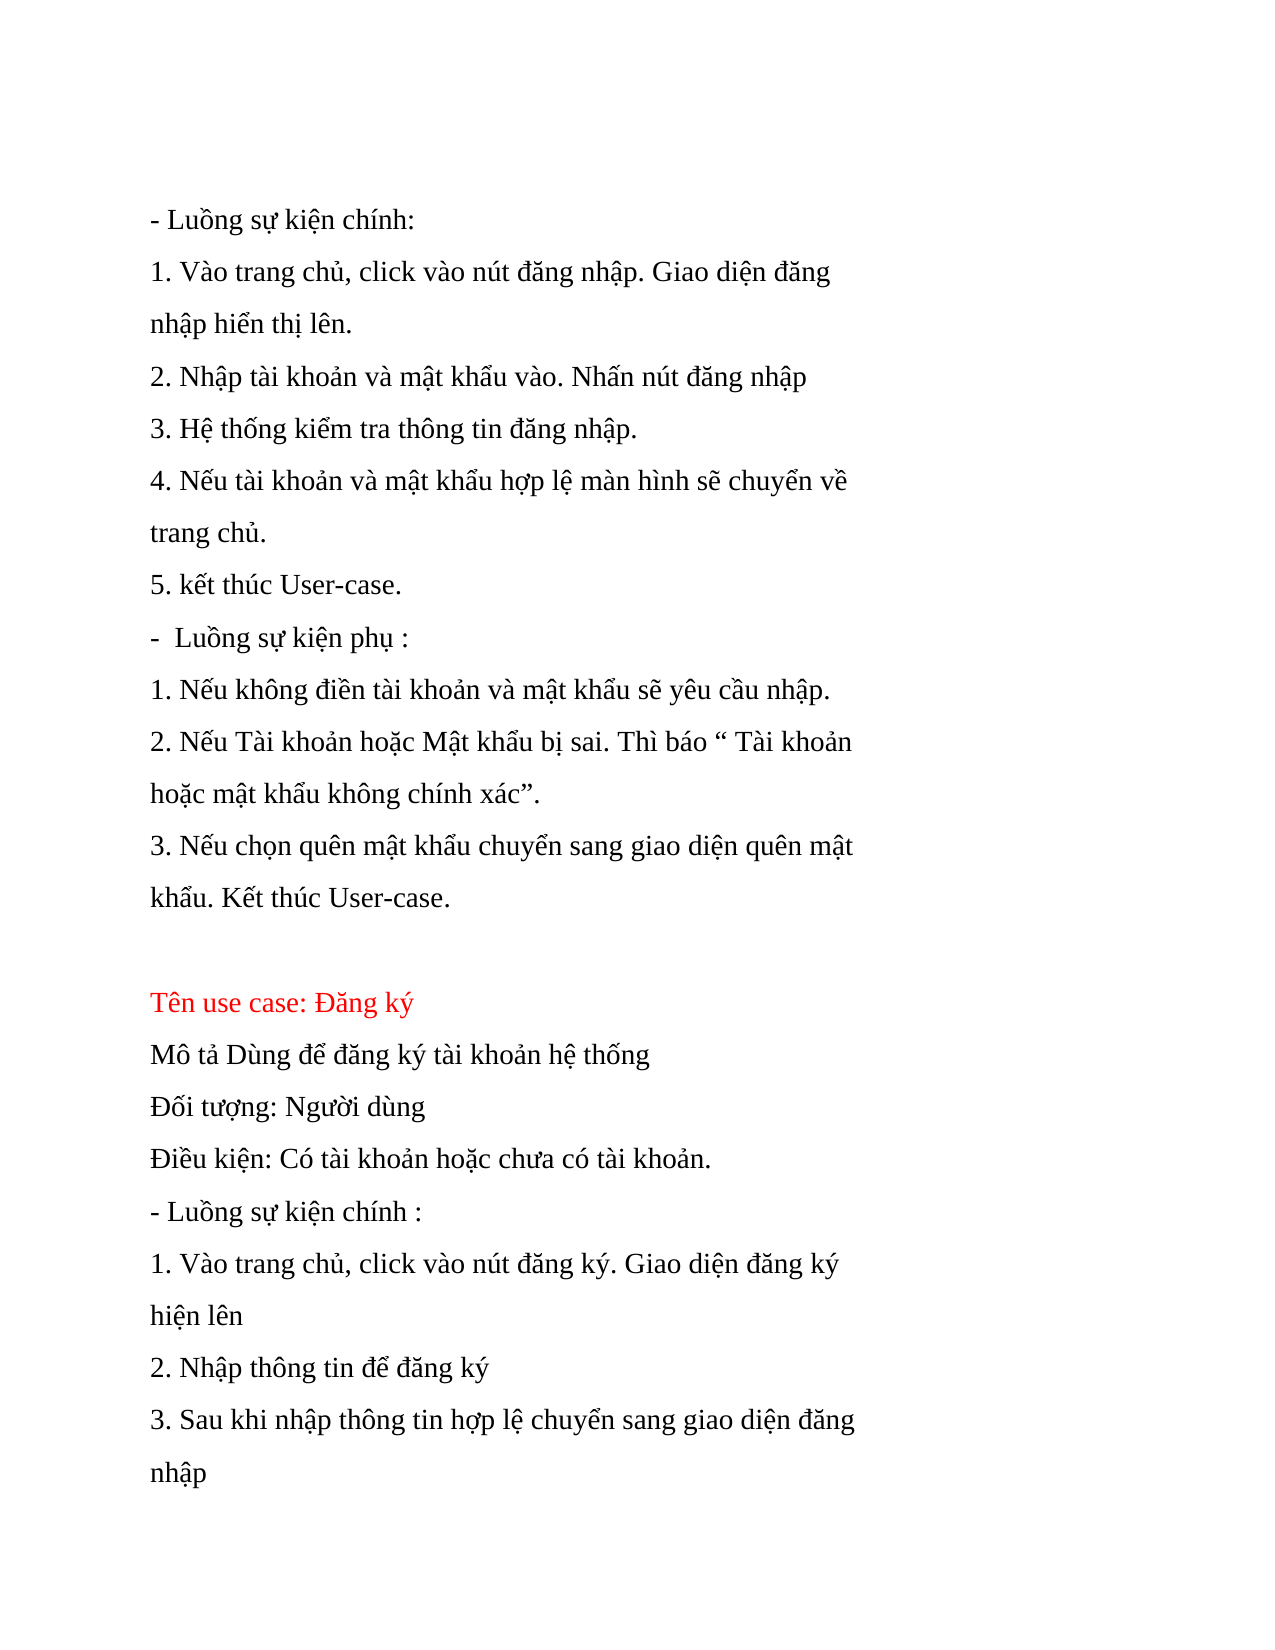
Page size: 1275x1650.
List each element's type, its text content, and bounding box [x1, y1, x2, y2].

text nhập hiển thị lên. [150, 307, 1125, 340]
text 2. Nếu Tài khoản hoặc Mật khẩu bị sai. Thì báo “ Tài khoản [150, 724, 1125, 758]
text Điều kiện: Có tài khoản hoặc chưa có tài khoản. [150, 1142, 1125, 1175]
text - Luồng sự kiện chính: [150, 202, 1125, 236]
text 3. Hệ thống kiểm tra thông tin đăng nhập. [150, 411, 1125, 444]
text 1. Vào trang chủ, click vào nút đăng nhập. Giao diện đăng [150, 254, 1125, 288]
text Mô tả Dùng để đăng ký tài khoản hệ thống [150, 1037, 1125, 1071]
text 1. Vào trang chủ, click vào nút đăng ký. Giao diện đăng ký [150, 1246, 1125, 1279]
text nhập [150, 1455, 1125, 1488]
text 3. Nếu chọn quên mật khẩu chuyển sang giao diện quên mật [150, 828, 1125, 862]
text 2. Nhập tài khoản và mật khẩu vào. Nhấn nút đăng nhập [150, 359, 1125, 392]
text khẩu. Kết thúc User-case. [150, 881, 1125, 914]
text hiện lên [150, 1298, 1125, 1332]
text trang chủ. [150, 515, 1125, 549]
text 3. Sau khi nhập thông tin hợp lệ chuyển sang giao diện đăng [150, 1402, 1125, 1436]
text 2. Nhập thông tin để đăng ký [150, 1350, 1125, 1384]
text - Luồng sự kiện phụ : [150, 620, 1125, 653]
text Tên use case: Đăng ký [150, 985, 1125, 1018]
text 1. Nếu không điền tài khoản và mật khẩu sẽ yêu cầu nhập. [150, 672, 1125, 705]
text - Luồng sự kiện chính : [150, 1194, 1125, 1227]
text 4. Nếu tài khoản và mật khẩu hợp lệ màn hình sẽ chuyển về [150, 463, 1125, 497]
text hoặc mật khẩu không chính xác”. [150, 776, 1125, 810]
text Đối tượng: Người dùng [150, 1089, 1125, 1123]
text 5. kết thúc User-case. [150, 567, 1125, 601]
